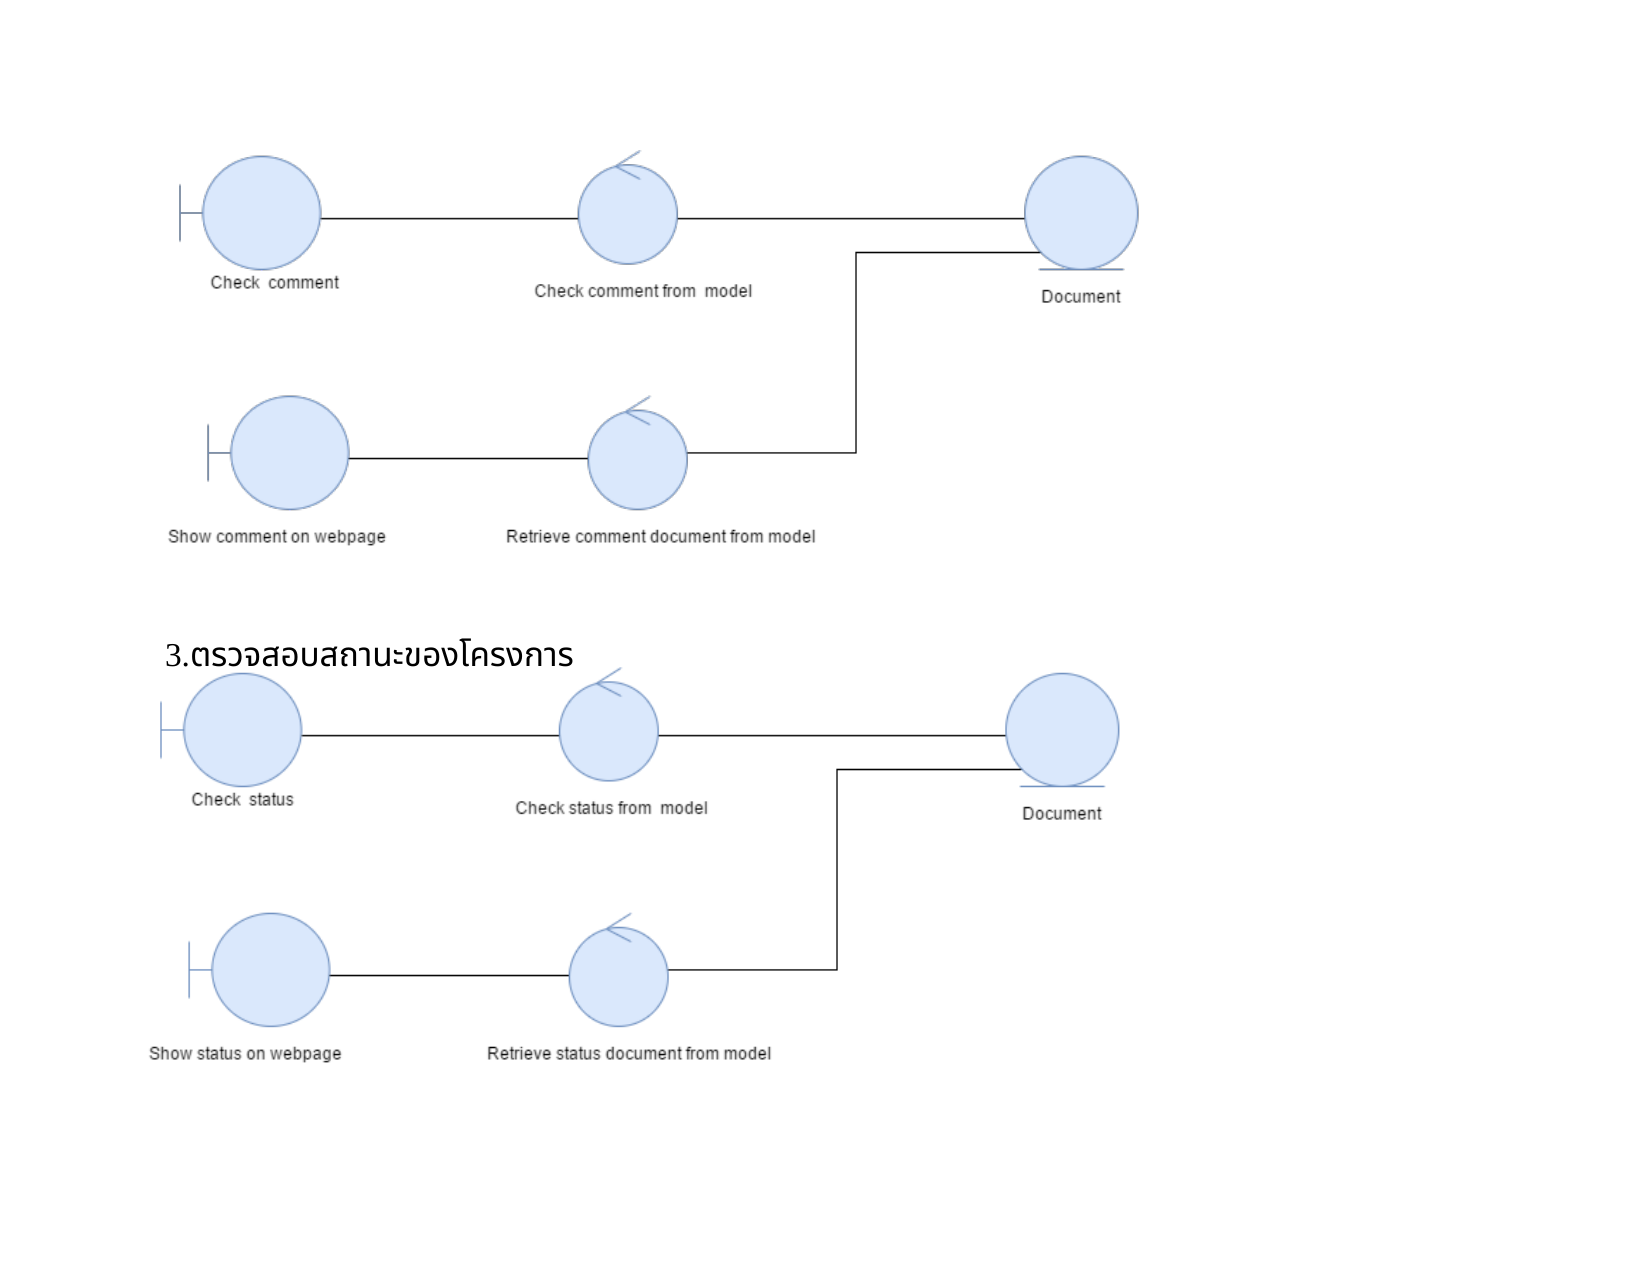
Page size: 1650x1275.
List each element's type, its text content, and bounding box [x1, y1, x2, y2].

text 3.ตรวจสอบสถานะของโครงการ [165, 631, 1500, 681]
